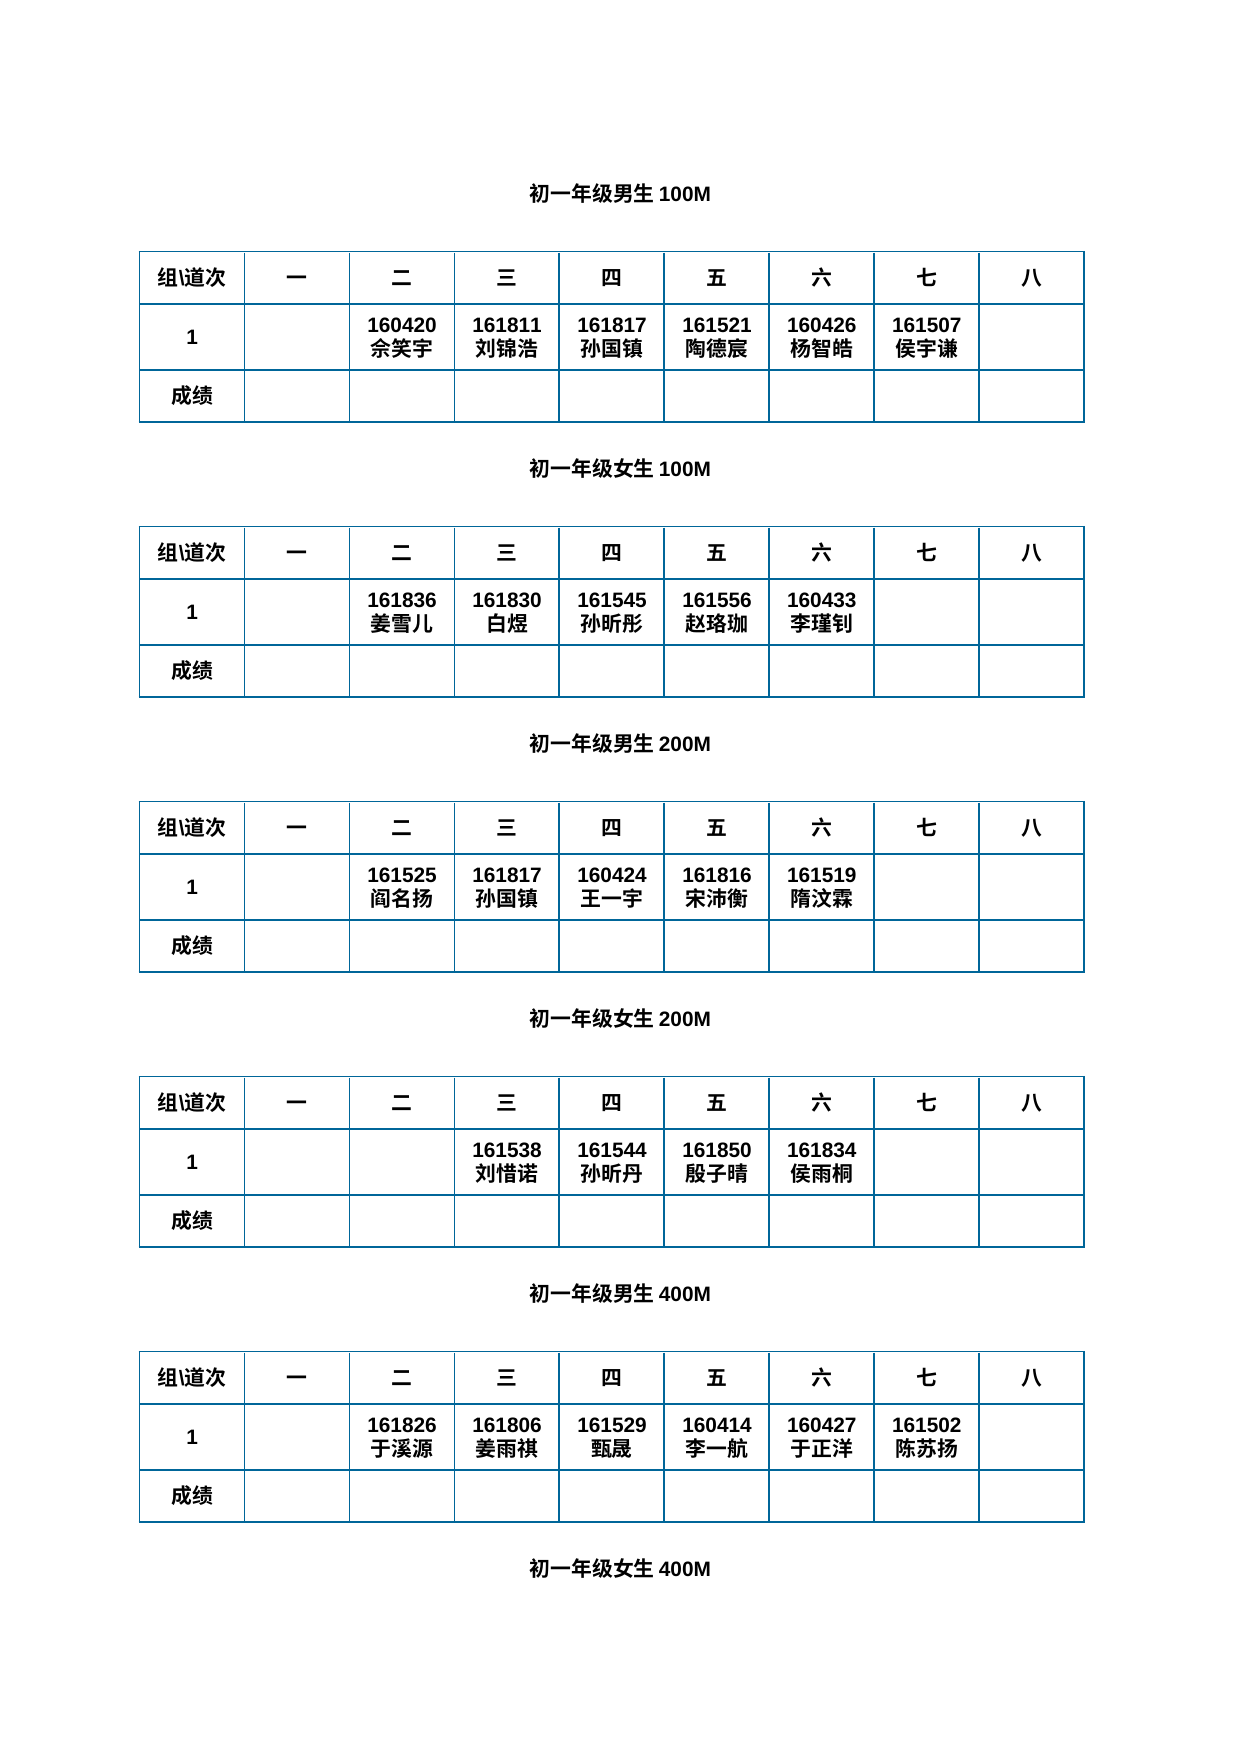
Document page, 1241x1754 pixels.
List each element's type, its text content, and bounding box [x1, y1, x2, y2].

table_header 四 [560, 1352, 664, 1403]
table_header 一 [245, 252, 349, 303]
table_cell [980, 1405, 1083, 1469]
table_cell [980, 580, 1083, 644]
table_header 七 [875, 527, 979, 578]
table_cell 161529 甄晟 [560, 1405, 663, 1469]
table_cell 1 [140, 855, 244, 919]
table_cell [455, 371, 558, 421]
table_header 五 [665, 1352, 769, 1403]
table_header 四 [560, 252, 664, 303]
table_cell 161538 刘惜诺 [455, 1130, 558, 1194]
table_cell 1 [140, 305, 244, 369]
table_cell 161830 白煜 [455, 580, 558, 644]
table_header 组\道次 [140, 1077, 244, 1128]
table_cell [875, 1471, 978, 1521]
table_cell [560, 921, 663, 971]
table_cell [560, 371, 663, 421]
table_cell [980, 1471, 1083, 1521]
table_cell 160433 李瑾钊 [770, 580, 873, 644]
table_cell [455, 646, 558, 696]
table_cell 161521 陶德宸 [665, 305, 768, 369]
table_header 四 [560, 802, 664, 853]
table_cell [245, 646, 349, 696]
table_cell 161817 孙国镇 [560, 305, 663, 369]
table_cell [770, 921, 873, 971]
table_cell 161519 隋汶霖 [770, 855, 873, 919]
table_cell [455, 921, 558, 971]
table_header 二 [350, 527, 454, 578]
table_cell [875, 580, 978, 644]
table_cell [875, 646, 978, 696]
table_cell [245, 1196, 349, 1246]
table_cell 成绩 [140, 371, 244, 421]
table_cell 161817 孙国镇 [455, 855, 558, 919]
table_cell [875, 855, 978, 919]
table_cell 161811 刘锦浩 [455, 305, 558, 369]
table_cell 成绩 [140, 1471, 244, 1521]
text 初一年级女生100M [148, 457, 1092, 481]
table_cell [665, 371, 768, 421]
table_header 八 [980, 802, 1083, 853]
table_cell 161806 姜雨祺 [455, 1405, 558, 1469]
table_header 八 [980, 252, 1083, 303]
table_cell [665, 1196, 768, 1246]
table_cell 161850 殷子晴 [665, 1130, 768, 1194]
table_cell [560, 1196, 663, 1246]
table_cell [980, 921, 1083, 971]
table_header 三 [455, 1352, 559, 1403]
table_header 六 [770, 252, 874, 303]
table_cell 161836 姜雪儿 [350, 580, 454, 644]
table_header 二 [350, 1077, 454, 1128]
table_cell [560, 1471, 663, 1521]
text 初一年级男生200M [148, 732, 1092, 756]
table_cell [245, 1405, 349, 1469]
table_header 一 [245, 1352, 349, 1403]
table_cell [350, 646, 454, 696]
table_header 五 [665, 527, 769, 578]
table_header 一 [245, 802, 349, 853]
table_cell [980, 371, 1083, 421]
table_cell 1 [140, 1130, 244, 1194]
table_header 二 [350, 1352, 454, 1403]
table_header 七 [875, 802, 979, 853]
table_header 七 [875, 252, 979, 303]
table_cell 160414 李一航 [665, 1405, 768, 1469]
table_cell [875, 921, 978, 971]
table_cell 161826 于溪源 [350, 1405, 454, 1469]
table_cell [560, 646, 663, 696]
table_cell 161502 陈苏扬 [875, 1405, 978, 1469]
table_cell [350, 371, 454, 421]
table_cell 160427 于正洋 [770, 1405, 873, 1469]
table_cell [665, 921, 768, 971]
table_cell 1 [140, 580, 244, 644]
table_cell [350, 1196, 454, 1246]
table_header 七 [875, 1352, 979, 1403]
table_cell [980, 1196, 1083, 1246]
text 初一年级男生100M [148, 182, 1092, 206]
table_cell [245, 580, 349, 644]
table_header 组\道次 [140, 527, 244, 578]
text 初一年级男生400M [148, 1282, 1092, 1306]
table_cell [350, 1130, 454, 1194]
table_header 一 [245, 1077, 349, 1128]
table_cell 161816 宋沛衡 [665, 855, 768, 919]
text 初一年级女生200M [148, 1007, 1092, 1031]
table_cell 160424 王一宇 [560, 855, 663, 919]
table_cell [770, 1196, 873, 1246]
table_cell [770, 1471, 873, 1521]
table_header 五 [665, 252, 769, 303]
table_cell [350, 1471, 454, 1521]
table_cell [245, 855, 349, 919]
table_header 二 [350, 802, 454, 853]
table_header 八 [980, 527, 1083, 578]
table_cell [350, 921, 454, 971]
table_cell 161834 侯雨桐 [770, 1130, 873, 1194]
table_header 六 [770, 1077, 874, 1128]
table_cell 161556 赵珞珈 [665, 580, 768, 644]
table_cell 161507 侯宇谦 [875, 305, 978, 369]
table_cell [980, 855, 1083, 919]
table_cell 160420 佘笑宇 [350, 305, 454, 369]
table_header 六 [770, 1352, 874, 1403]
table_header 四 [560, 1077, 664, 1128]
table_cell [980, 1130, 1083, 1194]
table_cell [875, 1196, 978, 1246]
table_header 七 [875, 1077, 979, 1128]
table_header 组\道次 [140, 252, 244, 303]
table_header 三 [455, 252, 559, 303]
table_header 五 [665, 1077, 769, 1128]
table_header 三 [455, 527, 559, 578]
table_header 三 [455, 802, 559, 853]
table_header 四 [560, 527, 664, 578]
table_cell 161525 阎名扬 [350, 855, 454, 919]
table_header 三 [455, 1077, 559, 1128]
table_cell [245, 1130, 349, 1194]
table_cell 成绩 [140, 921, 244, 971]
table_cell [770, 371, 873, 421]
table_cell [980, 646, 1083, 696]
table_cell 1 [140, 1405, 244, 1469]
table_header 六 [770, 527, 874, 578]
table_cell [770, 646, 873, 696]
table_cell [875, 371, 978, 421]
table_cell [875, 1130, 978, 1194]
table_header 一 [245, 527, 349, 578]
table_cell [245, 371, 349, 421]
table_cell 成绩 [140, 646, 244, 696]
table_cell 161544 孙昕丹 [560, 1130, 663, 1194]
table_cell [665, 646, 768, 696]
table_cell [245, 305, 349, 369]
table_cell 160426 杨智皓 [770, 305, 873, 369]
table_cell [245, 1471, 349, 1521]
table_header 组\道次 [140, 1352, 244, 1403]
table_cell 成绩 [140, 1196, 244, 1246]
table_header 组\道次 [140, 802, 244, 853]
table_header 二 [350, 252, 454, 303]
table_cell [455, 1196, 558, 1246]
table_header 八 [980, 1352, 1083, 1403]
table_cell [455, 1471, 558, 1521]
table_header 五 [665, 802, 769, 853]
table_cell [245, 921, 349, 971]
table_cell [980, 305, 1083, 369]
table_cell [665, 1471, 768, 1521]
text 初一年级女生400M [148, 1557, 1092, 1581]
table_header 八 [980, 1077, 1083, 1128]
table_header 六 [770, 802, 874, 853]
table_cell 161545 孙昕彤 [560, 580, 663, 644]
